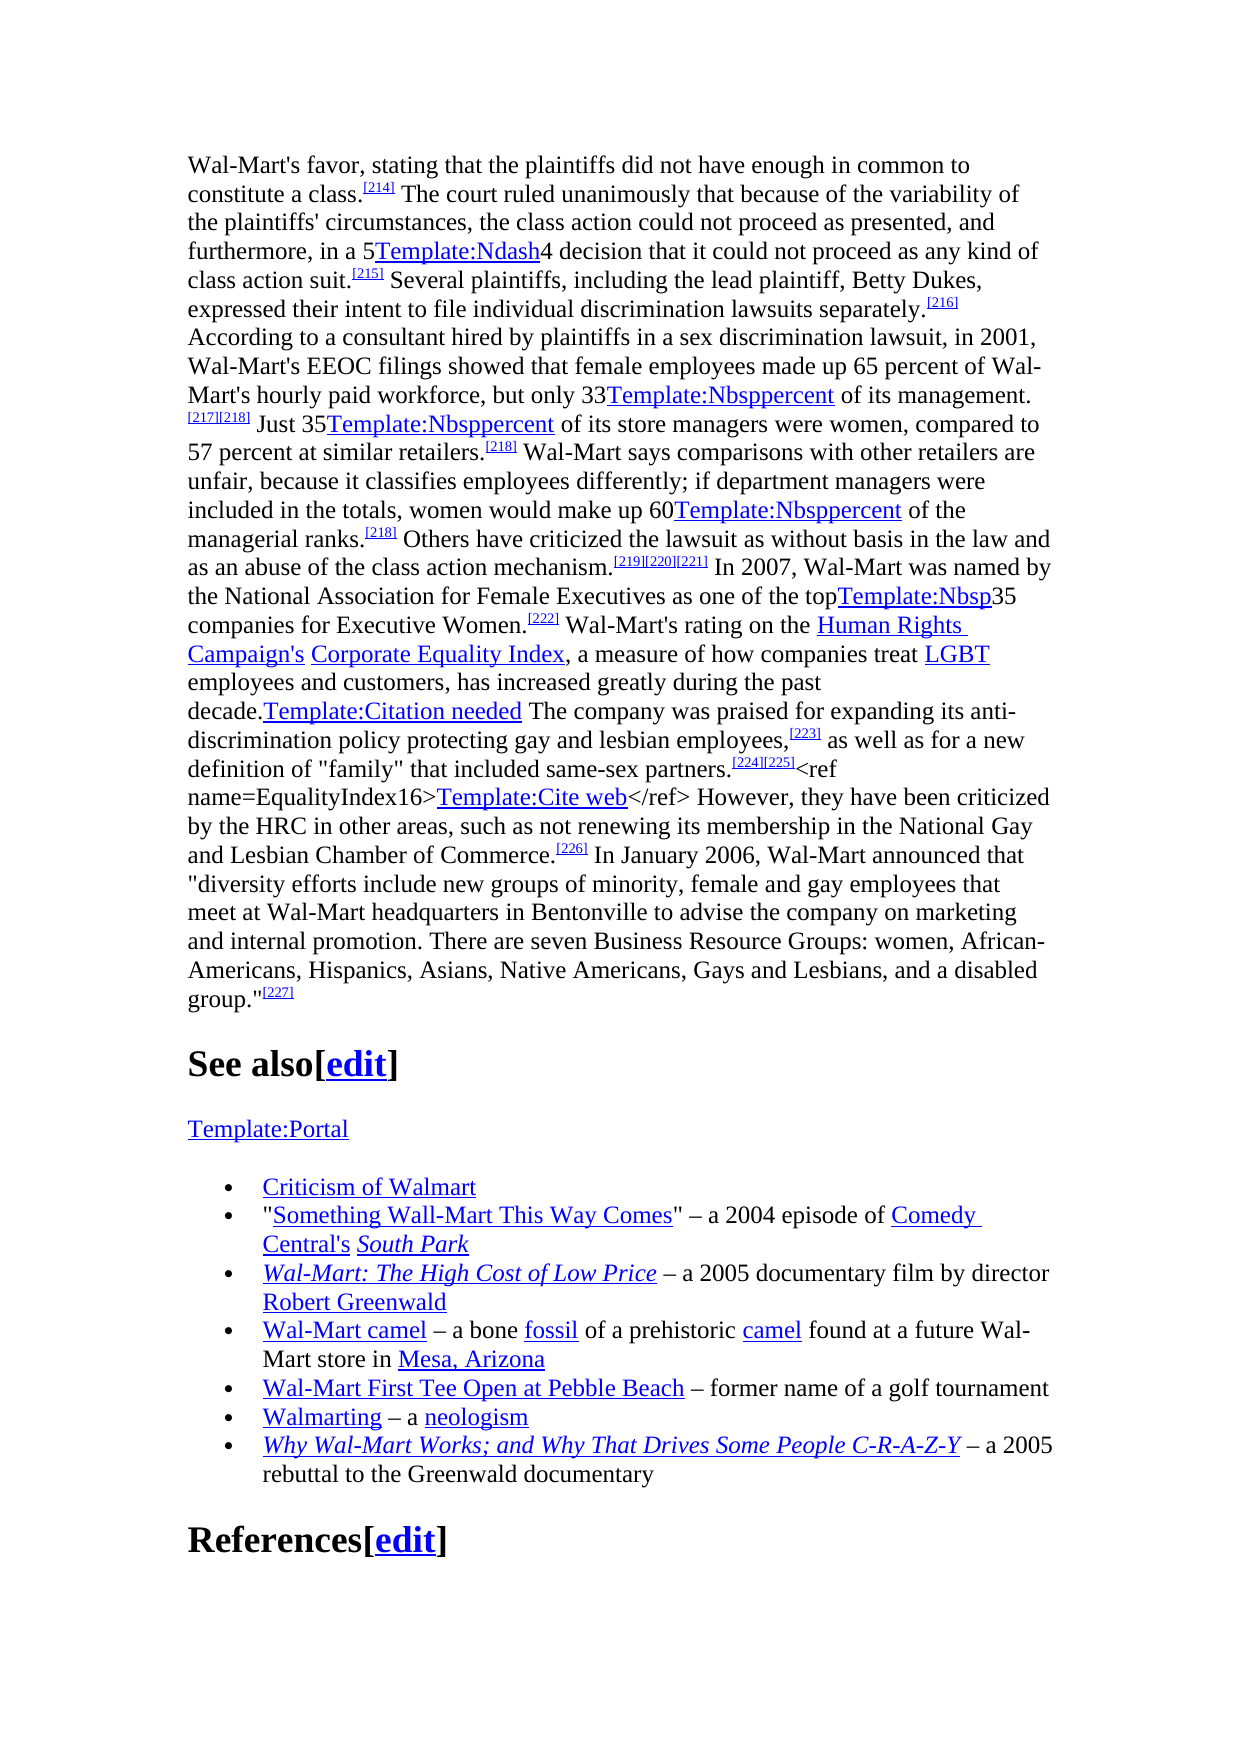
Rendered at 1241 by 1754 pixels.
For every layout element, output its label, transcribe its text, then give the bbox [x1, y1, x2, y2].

list Wal-Mart: The High Cost of Low Price – a 2005 documentary film by director Robert Greenwald [225, 1258, 1053, 1316]
list Why Wal-Mart Works; and Why That Drives Some People C-R-A-Z-Y – a 2005 rebuttal to the Greenwald documentary [225, 1431, 1053, 1488]
list Walmarting – a neologism [225, 1402, 1053, 1431]
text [187, 150, 1053, 1012]
list Criticism of Walmart [225, 1172, 1053, 1201]
text Template:Portal [187, 1114, 1053, 1143]
list "Something Wall-Mart This Way Comes" – a 2004 episode of Comedy Central's South Park [225, 1201, 1053, 1258]
list Wal-Mart camel – a bone fossil of a prehistoric camel found at a future Wal-Mart store in Mesa, Arizona [225, 1316, 1053, 1373]
subtitle See also[edit] [187, 1042, 1053, 1085]
subtitle References[edit] [187, 1517, 1053, 1560]
list Wal-Mart First Tee Open at Pebble Beach – former name of a golf tournament [225, 1373, 1053, 1402]
